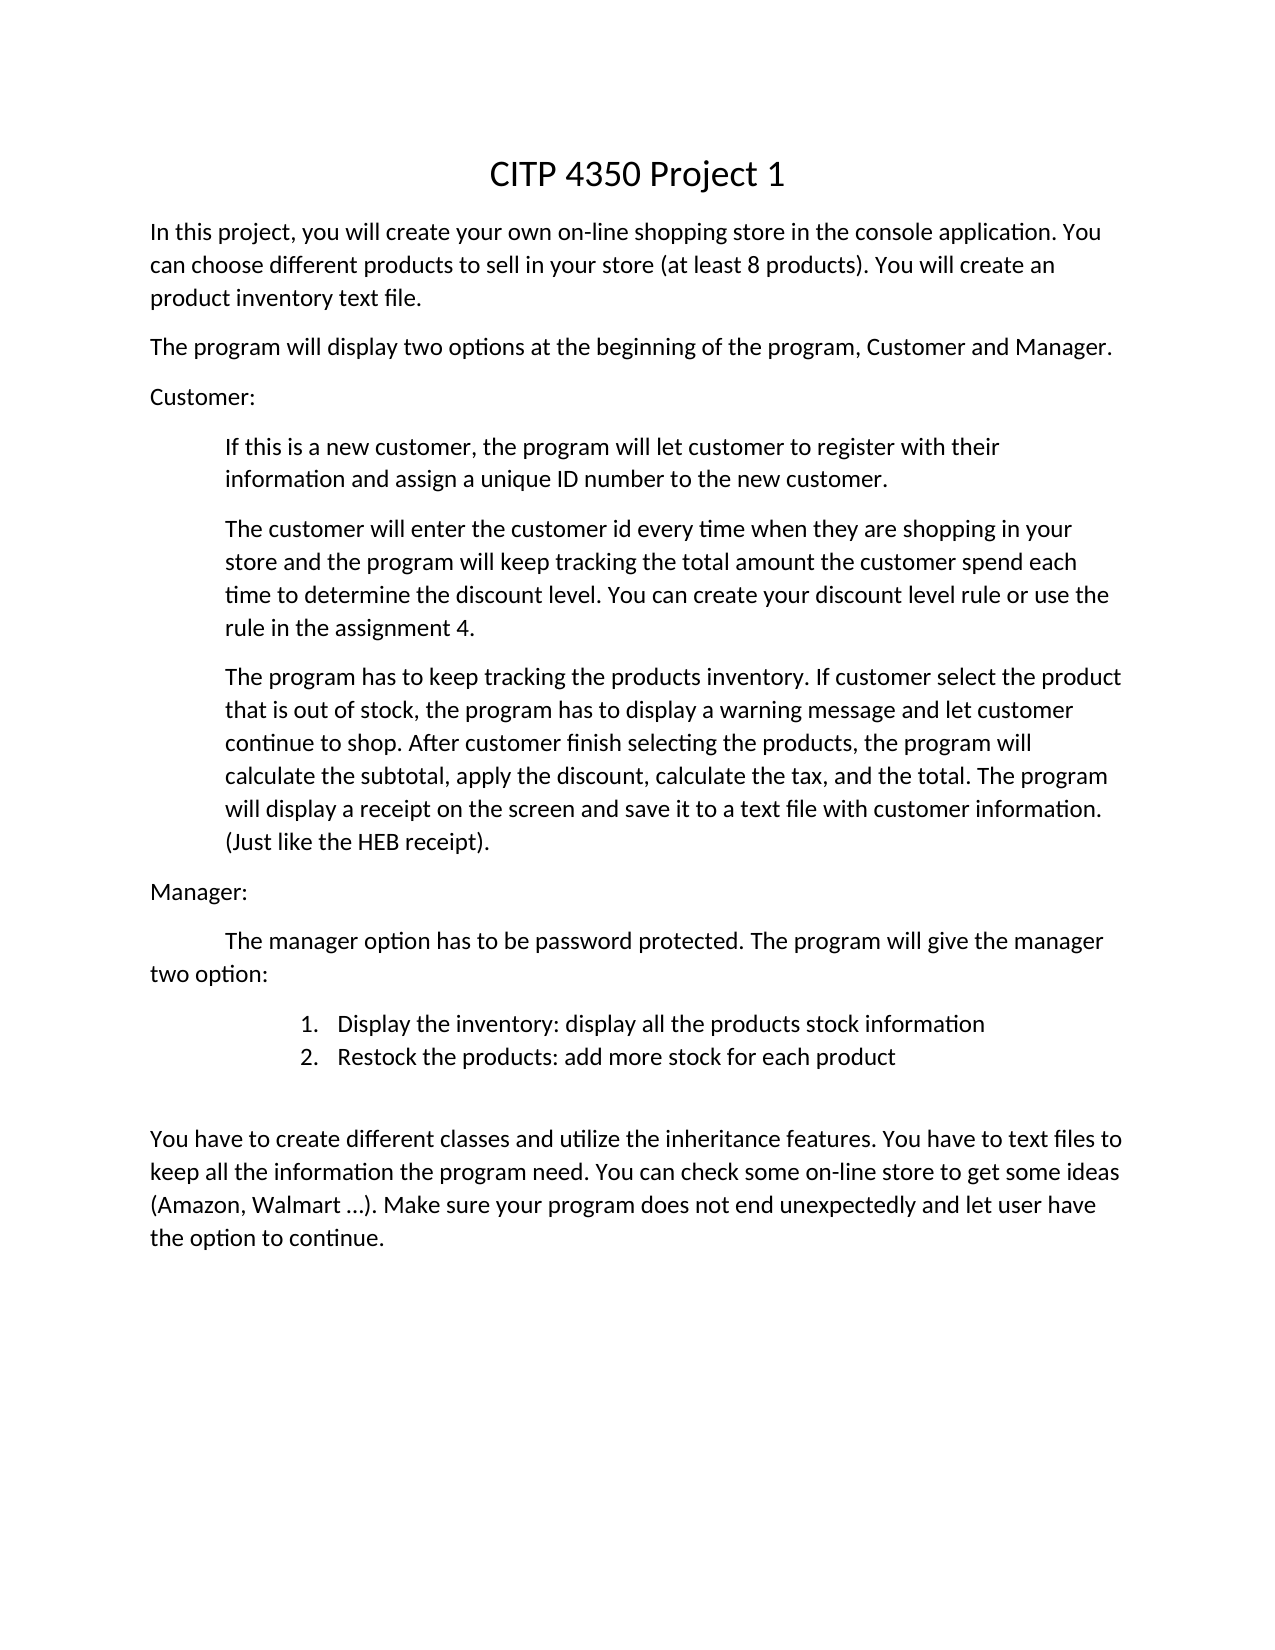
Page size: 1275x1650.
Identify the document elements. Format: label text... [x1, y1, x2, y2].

text You have to create different classes and utilize the inheritance features. You have to text files to keep all the information the program need. You can check some on-line store to get some ideas (Amazon, Walmart …). Make sure your program does not end unexpectedly and let user have the option to continue. [150, 1123, 1125, 1252]
text Customer: [150, 381, 1125, 412]
text The program will display two options at the beginning of the program, Customer and Manager. [150, 332, 1125, 362]
text The customer will enter the customer id every time when they are shopping in your store and the program will keep tracking the total amount the customer spend each time to determine the discount level. You can create your discount level rule or use the rule in the assignment 4. [225, 513, 1125, 642]
text In this project, you will create your own on-line shopping store in the console application. You can choose different products to sell in your store (at least 8 products). You will create an product inventory text file. [150, 216, 1125, 312]
text If this is a new customer, the program will let customer to register with their information and assign a unique ID number to the new customer. [225, 431, 1125, 494]
text The manager option has to be password protected. The program will give the manager two option: [150, 925, 1125, 989]
list Restock the products: add more stock for each product [300, 1041, 1125, 1071]
text CITP 4350 Project 1 [150, 150, 1125, 196]
text The program has to keep tracking the products inventory. If customer select the product that is out of stock, the program has to display a warning message and let customer continue to shop. After customer finish selecting the products, the program will calculate the subtotal, apply the discount, calculate the tax, and the total. The program will display a receipt on the screen and save it to a text file with customer information. (Just like the HEB receipt). [225, 662, 1125, 857]
list Display the inventory: display all the products stock information [300, 1008, 1125, 1038]
text Manager: [150, 876, 1125, 906]
